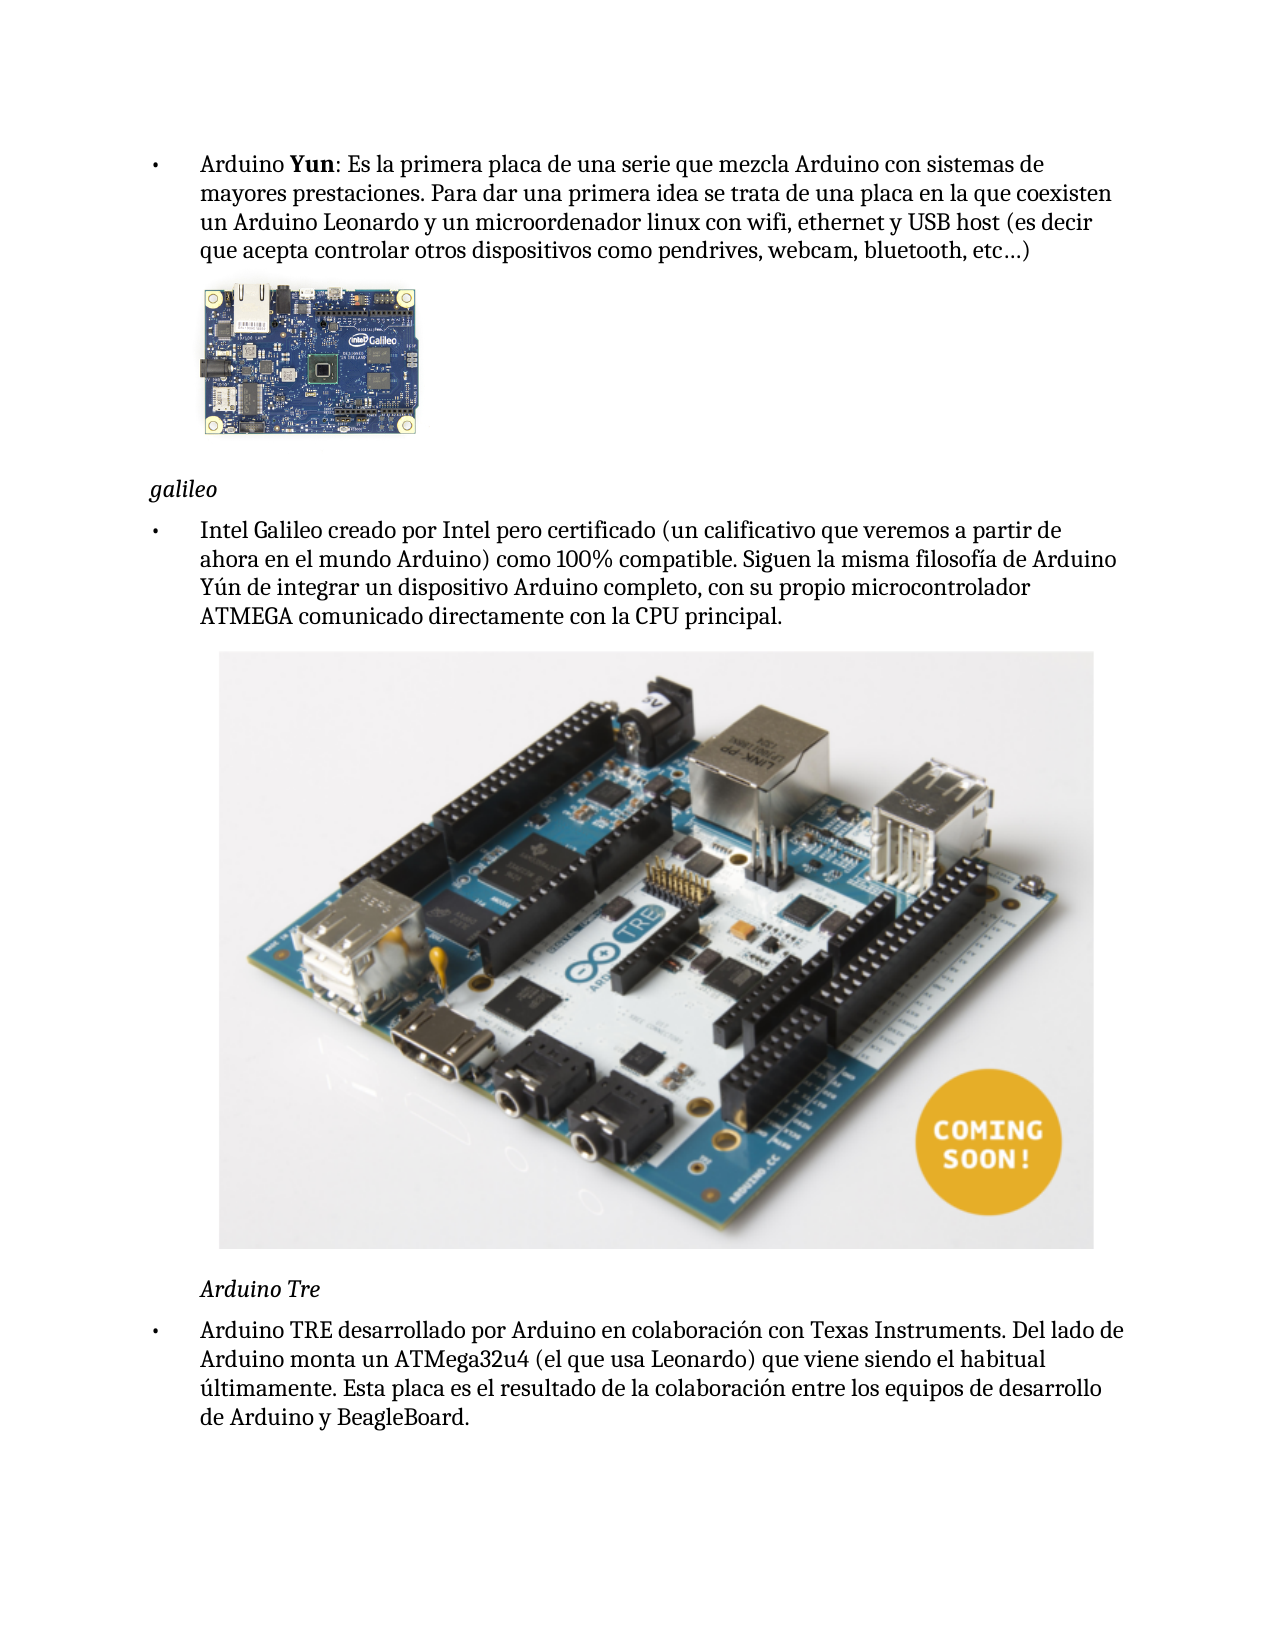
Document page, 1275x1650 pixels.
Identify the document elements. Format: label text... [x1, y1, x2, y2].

list Arduino TRE desarrollado por Arduino en colaboración con Texas Instruments. Del lado de Arduino monta un ATMega32u4 (el que usa Leonardo) que viene siendo el habitual últimamente. Esta placa es el resultado de la colaboración entre los equipos de desarrollo de Arduino y BeagleBoard. [150, 1316, 1125, 1431]
text galileo [150, 474, 1125, 503]
picture [168, 268, 450, 454]
list Intel Galileo creado por Intel pero certificado (un calificativo que veremos a partir de ahora en el mundo Arduino) como 100% compatible. Siguen la misma filosofía de Arduino Yún de integrar un dispositivo Arduino completo, con su propio microcontrolador ATMEGA comunicado directamente con la CPU principal. [150, 516, 1125, 631]
list Arduino Yun: Es la primera placa de una serie que mezcla Arduino con sistemas de mayores prestaciones. Para dar una primera idea se trata de una placa en la que coexisten un Arduino Leonardo y un microordenador linux con wifi, ethernet y USB host (es decir que acepta controlar otros dispositivos como pendrives, webcam, bluetooth, etc…) [150, 150, 1125, 265]
list Arduino Tre [150, 1275, 1125, 1304]
picture [218, 651, 1094, 1249]
